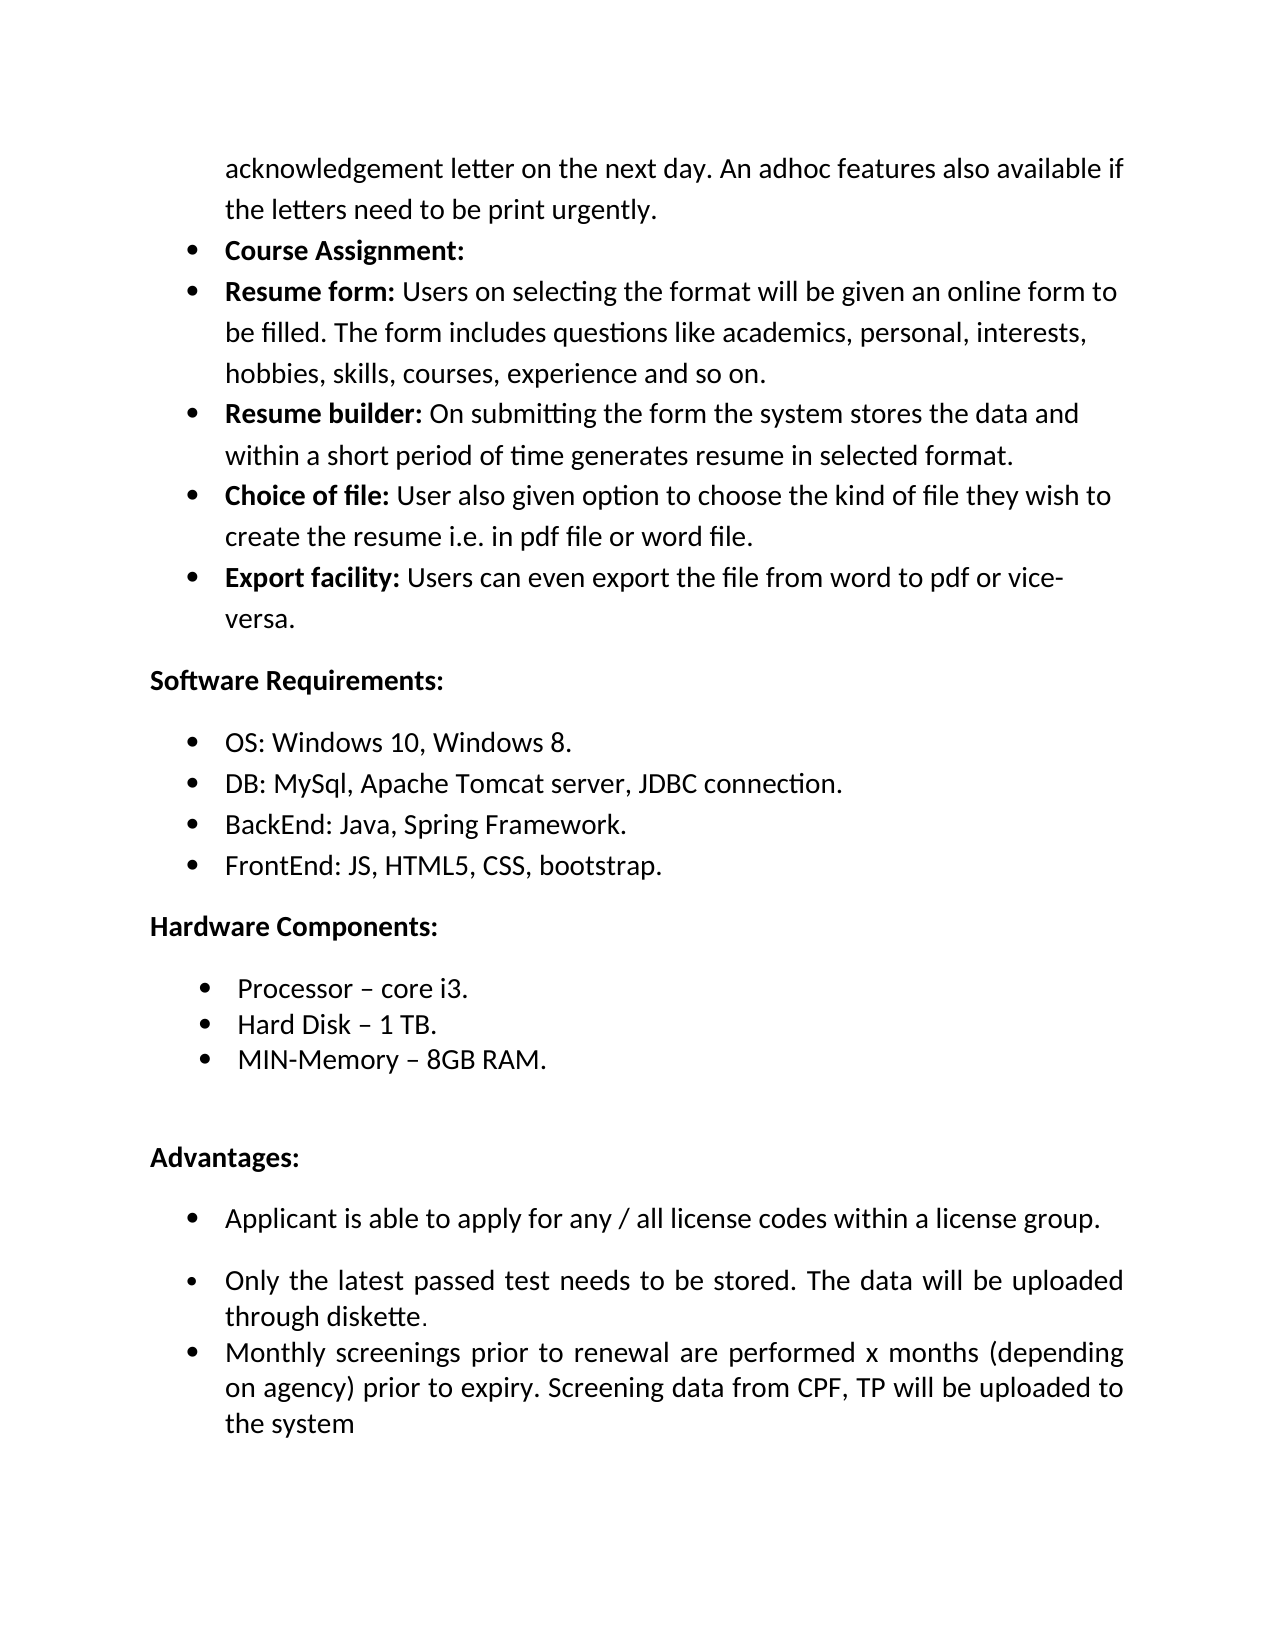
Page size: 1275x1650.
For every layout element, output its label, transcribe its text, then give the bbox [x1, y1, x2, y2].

text Software Requirements: [150, 662, 1125, 698]
list Resume builder: On submitting the form the system stores the data and within a short period of time generates resume in selected format. [187, 396, 1125, 472]
list Only the latest passed test needs to be stored. The data will be uploaded through diskette. [187, 1262, 1125, 1334]
list Export facility: Users can even export the file from word to pdf or vice-versa. [187, 559, 1125, 636]
list Choice of file: User also given option to choose the kind of file they wish to create the resume i.e. in pdf file or word file. [187, 477, 1125, 554]
list DB: MySql, Apache Tomcat server, JDBC connection. [187, 765, 1125, 800]
list OS: Windows 10, Windows 8. [187, 724, 1125, 759]
list FrontEnd: JS, HTML5, CSS, bootstrap. [187, 847, 1125, 882]
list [187, 150, 1125, 227]
list Hard Disk – 1 TB. [200, 1006, 1125, 1041]
list Applicant is able to apply for any / all license codes within a license group. [187, 1201, 1125, 1236]
list BackEnd: Java, Spring Framework. [187, 806, 1125, 841]
text Hardware Components: [150, 908, 1125, 944]
list Processor – core i3. [200, 970, 1125, 1006]
list MIN-Memory – 8GB RAM. [200, 1041, 1125, 1077]
text Advantages: [150, 1139, 1125, 1174]
list Monthly screenings prior to renewal are performed x months (depending on agency) prior to expiry. Screening data from CPF, TP will be uploaded to the system [187, 1334, 1125, 1441]
list Resume form: Users on selecting the format will be given an online form to be filled. The form includes questions like academics, personal, interests, hobbies, skills, courses, experience and so on. [187, 273, 1125, 390]
list Course Assignment: [187, 232, 1125, 267]
